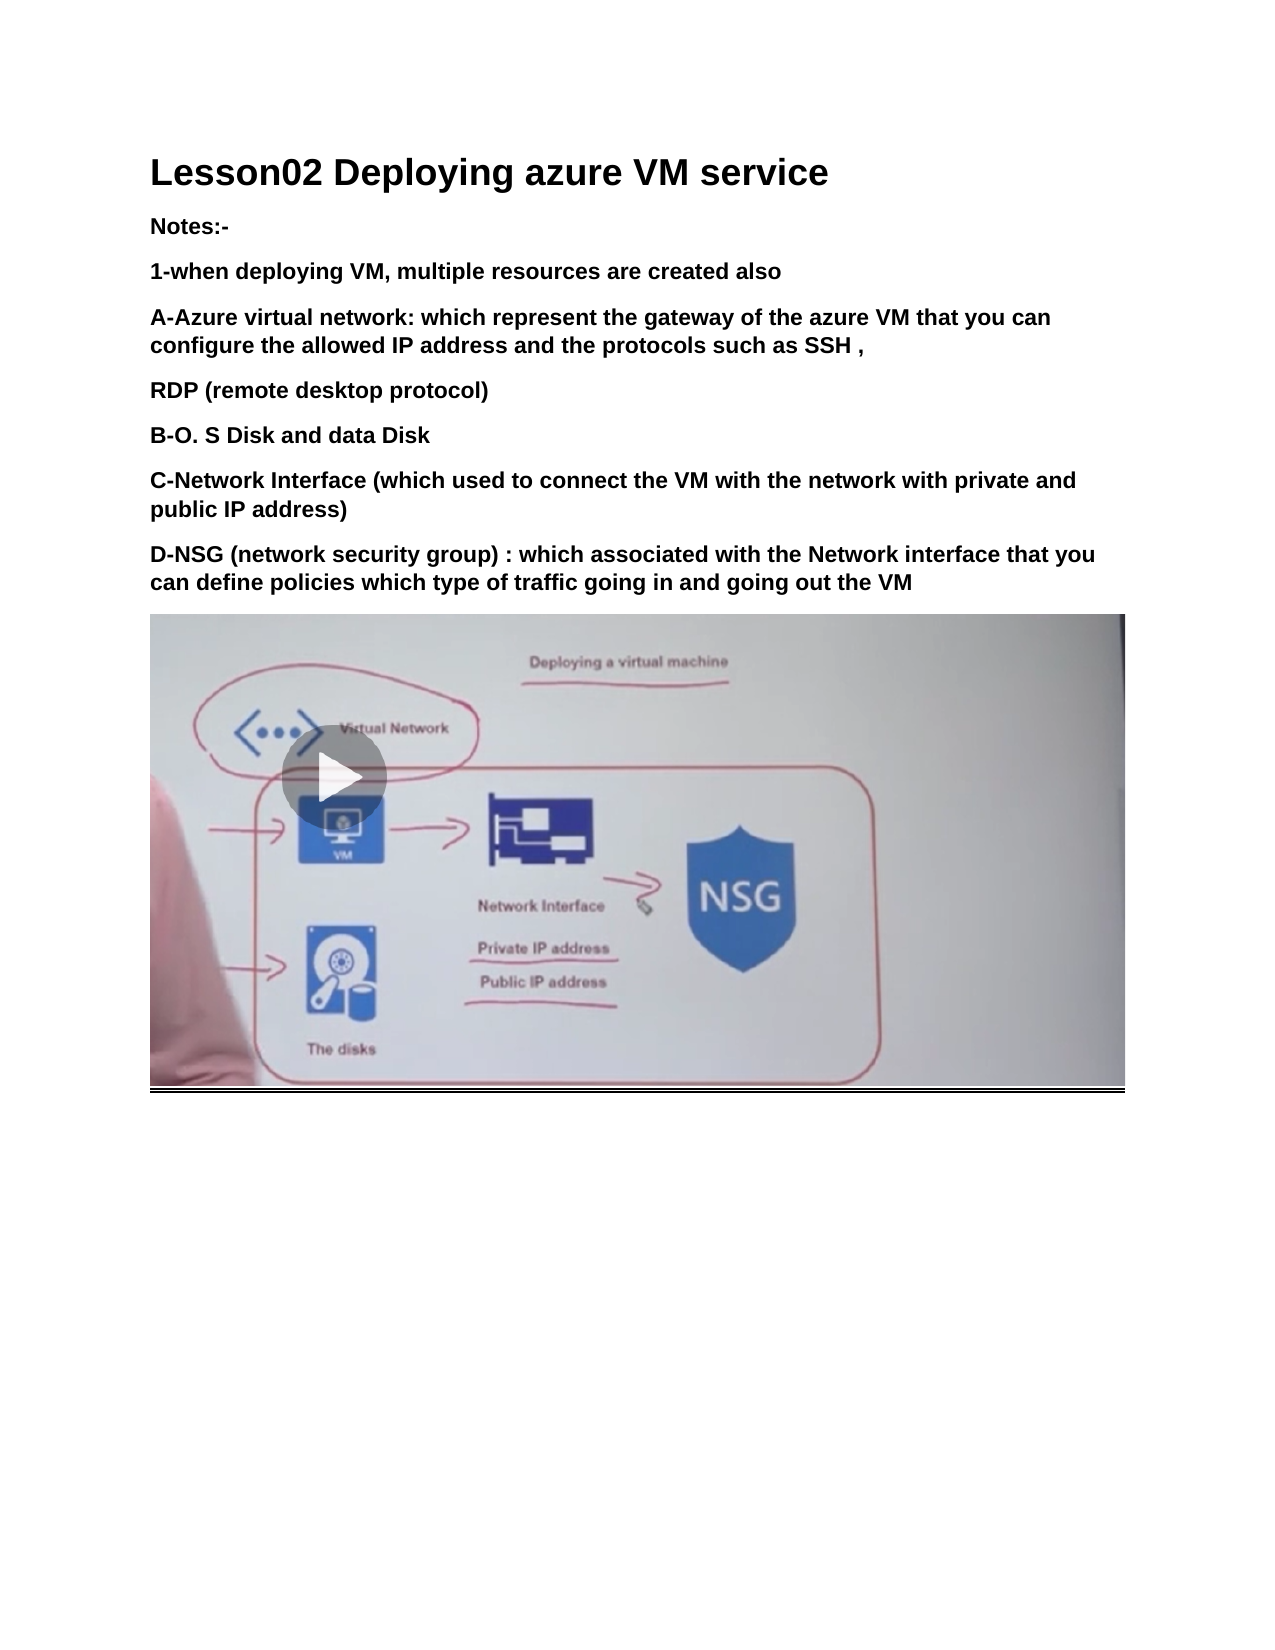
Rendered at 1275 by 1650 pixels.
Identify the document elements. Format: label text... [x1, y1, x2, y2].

text C-Network Interface (which used to connect the VM with the network with private and public IP address) [150, 467, 1125, 522]
text Notes:- [150, 213, 1125, 239]
picture [150, 614, 1125, 1086]
text B-O. S Disk and data Disk [150, 422, 1125, 448]
text 1-when deploying VM, multiple resources are created also [150, 258, 1125, 285]
text A-Azure virtual network: which represent the gateway of the azure VM that you can configure the allowed IP address and the protocols such as SSH , [150, 303, 1125, 358]
text Lesson02 Deploying azure VM service [150, 150, 1125, 193]
text D-NSG (network security group) : which associated with the Network interface that you can define policies which type of traffic going in and going out the VM [150, 541, 1125, 596]
text RDP (remote desktop protocol) [150, 377, 1125, 403]
